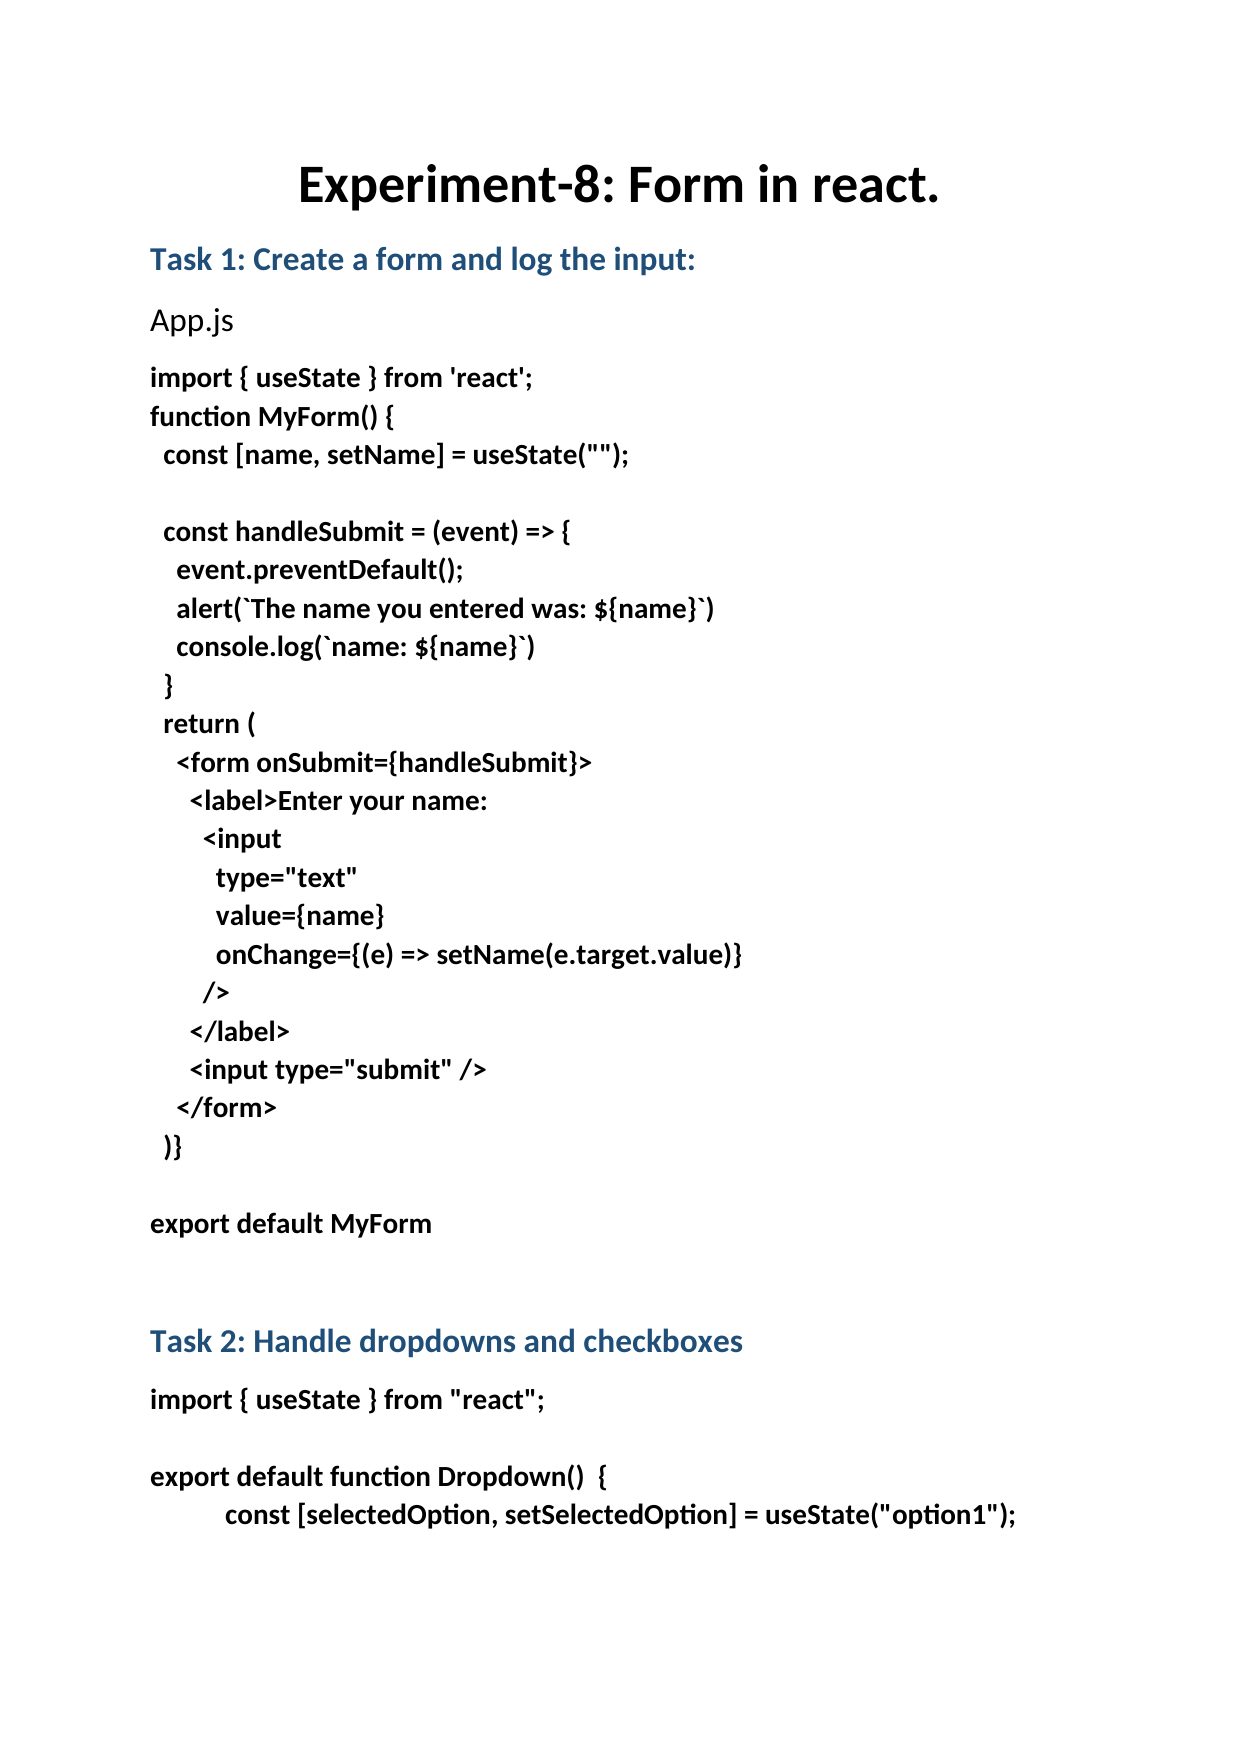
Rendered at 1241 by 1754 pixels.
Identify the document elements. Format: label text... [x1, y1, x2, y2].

text const handleSubmit = (event) => { [150, 513, 1090, 549]
text value={name} [150, 897, 1090, 933]
text return ( [150, 705, 1090, 741]
text Experiment-8: Form in react. [150, 150, 1090, 216]
text import { useState } from "react"; [150, 1381, 1090, 1416]
text <input type="submit" /> [150, 1051, 1090, 1087]
text import { useState } from 'react'; [150, 359, 1090, 395]
text Task 1: Create a form and log the input: [150, 238, 1090, 279]
text alert(`The name you entered was: ${name}`) [150, 590, 1090, 626]
text } [150, 667, 1090, 702]
text </label> [150, 1013, 1090, 1048]
text <label>Enter your name: [150, 782, 1090, 818]
text event.preventDefault(); [150, 551, 1090, 587]
text const [name, setName] = useState(""); [150, 436, 1090, 472]
text export default MyForm [150, 1205, 1090, 1241]
text Task 2: Handle dropdowns and checkboxes [150, 1320, 1090, 1361]
text type="text" [150, 859, 1090, 894]
text /> [150, 974, 1090, 1010]
text console.log(`name: ${name}`) [150, 628, 1090, 664]
text const [selectedOption, setSelectedOption] = useState("option1"); [150, 1496, 1090, 1532]
text onChange={(e) => setName(e.target.value)} [150, 936, 1090, 971]
text <input [150, 821, 1090, 856]
text export default function Dropdown() { [150, 1458, 1090, 1493]
text )} [150, 1128, 1090, 1164]
text App.js [150, 299, 1090, 339]
text </form> [150, 1089, 1090, 1125]
text <form onSubmit={handleSubmit}> [150, 744, 1090, 779]
text function MyForm() { [150, 398, 1090, 433]
